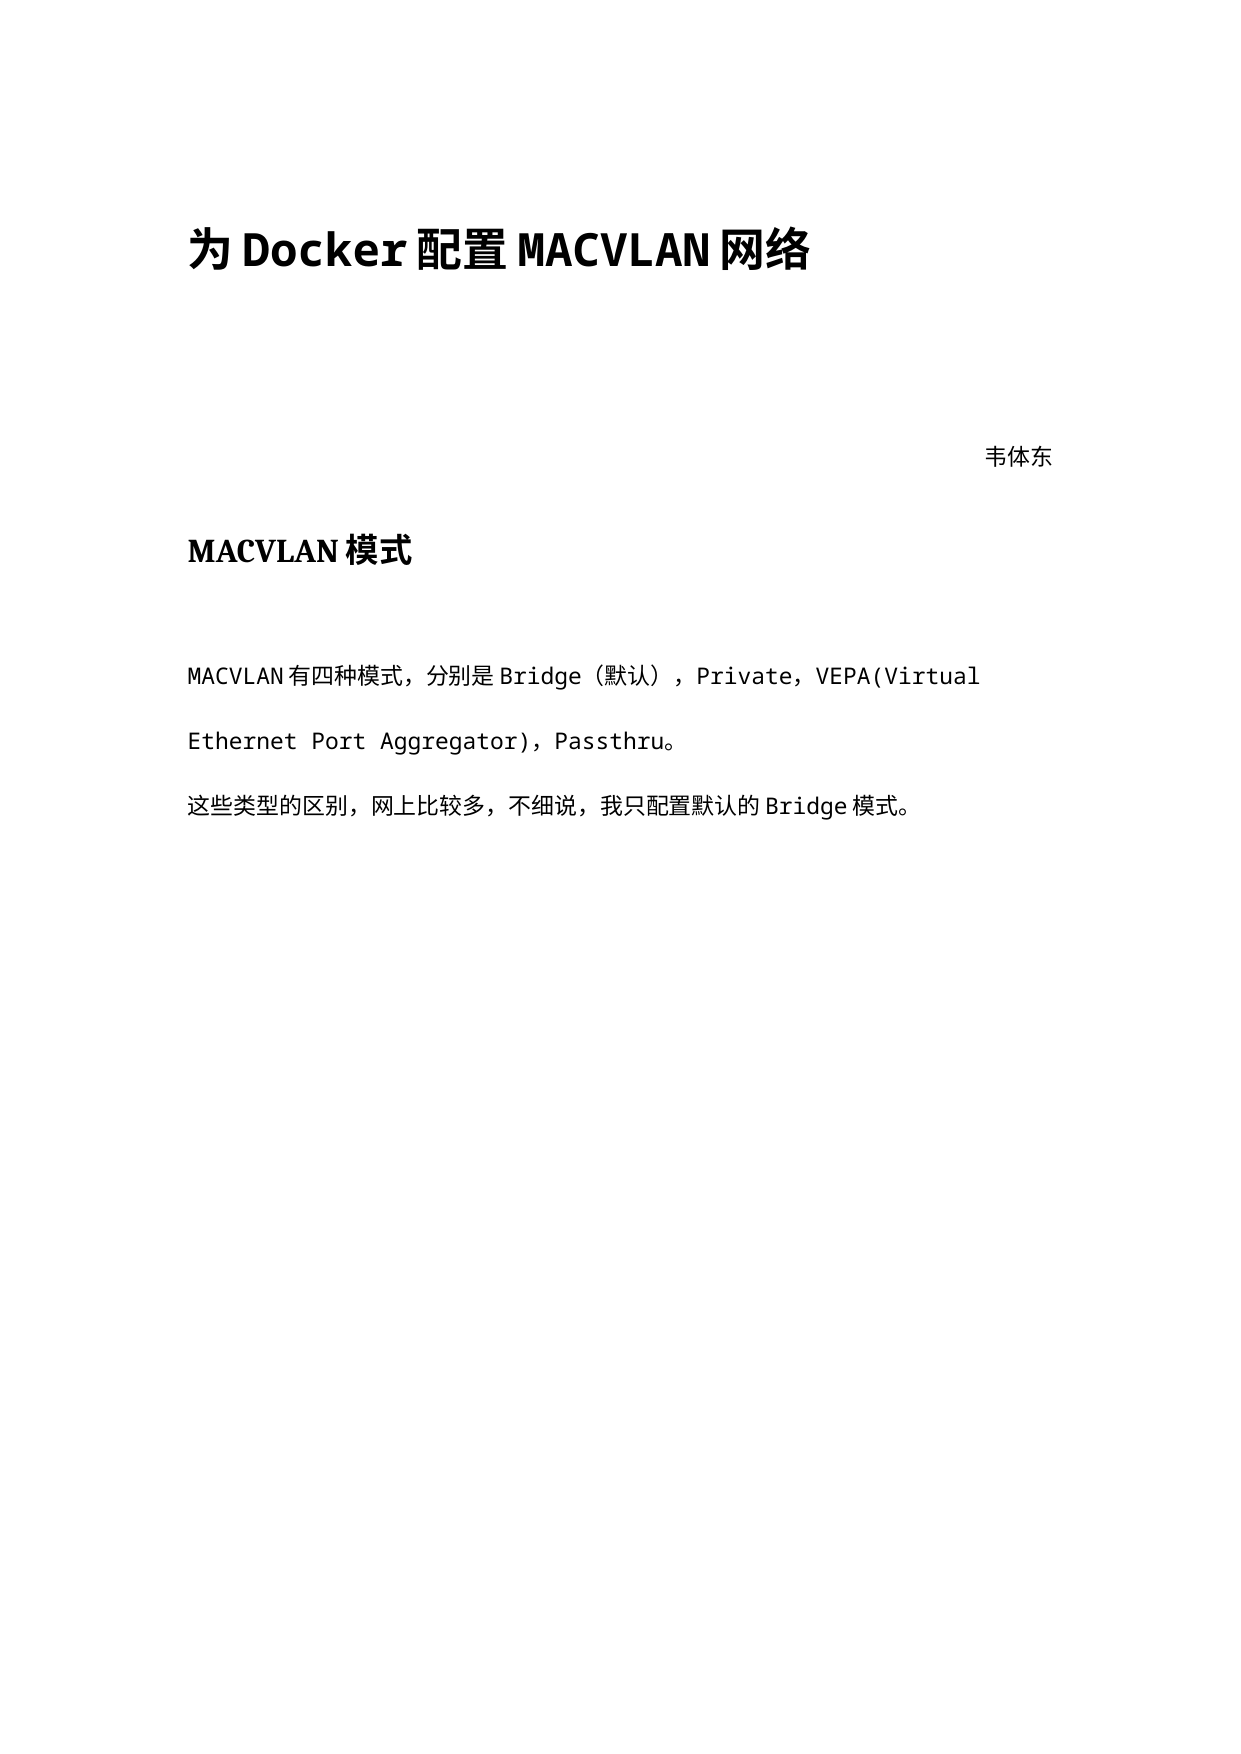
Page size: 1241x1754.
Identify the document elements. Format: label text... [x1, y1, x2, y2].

text 这些类型的区别，网上比较多，不细说，我只配置默认的Bridge模式。 [187, 772, 1053, 837]
subtitle 为Docker配置MACVLAN网络 [187, 197, 1053, 295]
text 韦体东 [187, 423, 1053, 488]
text MACVLAN有四种模式，分别是Bridge（默认），Private，VEPA(Virtual Ethernet Port Aggregator)，Passthru。 [187, 642, 1053, 772]
subtitle MACVLAN模式 [187, 515, 1053, 580]
